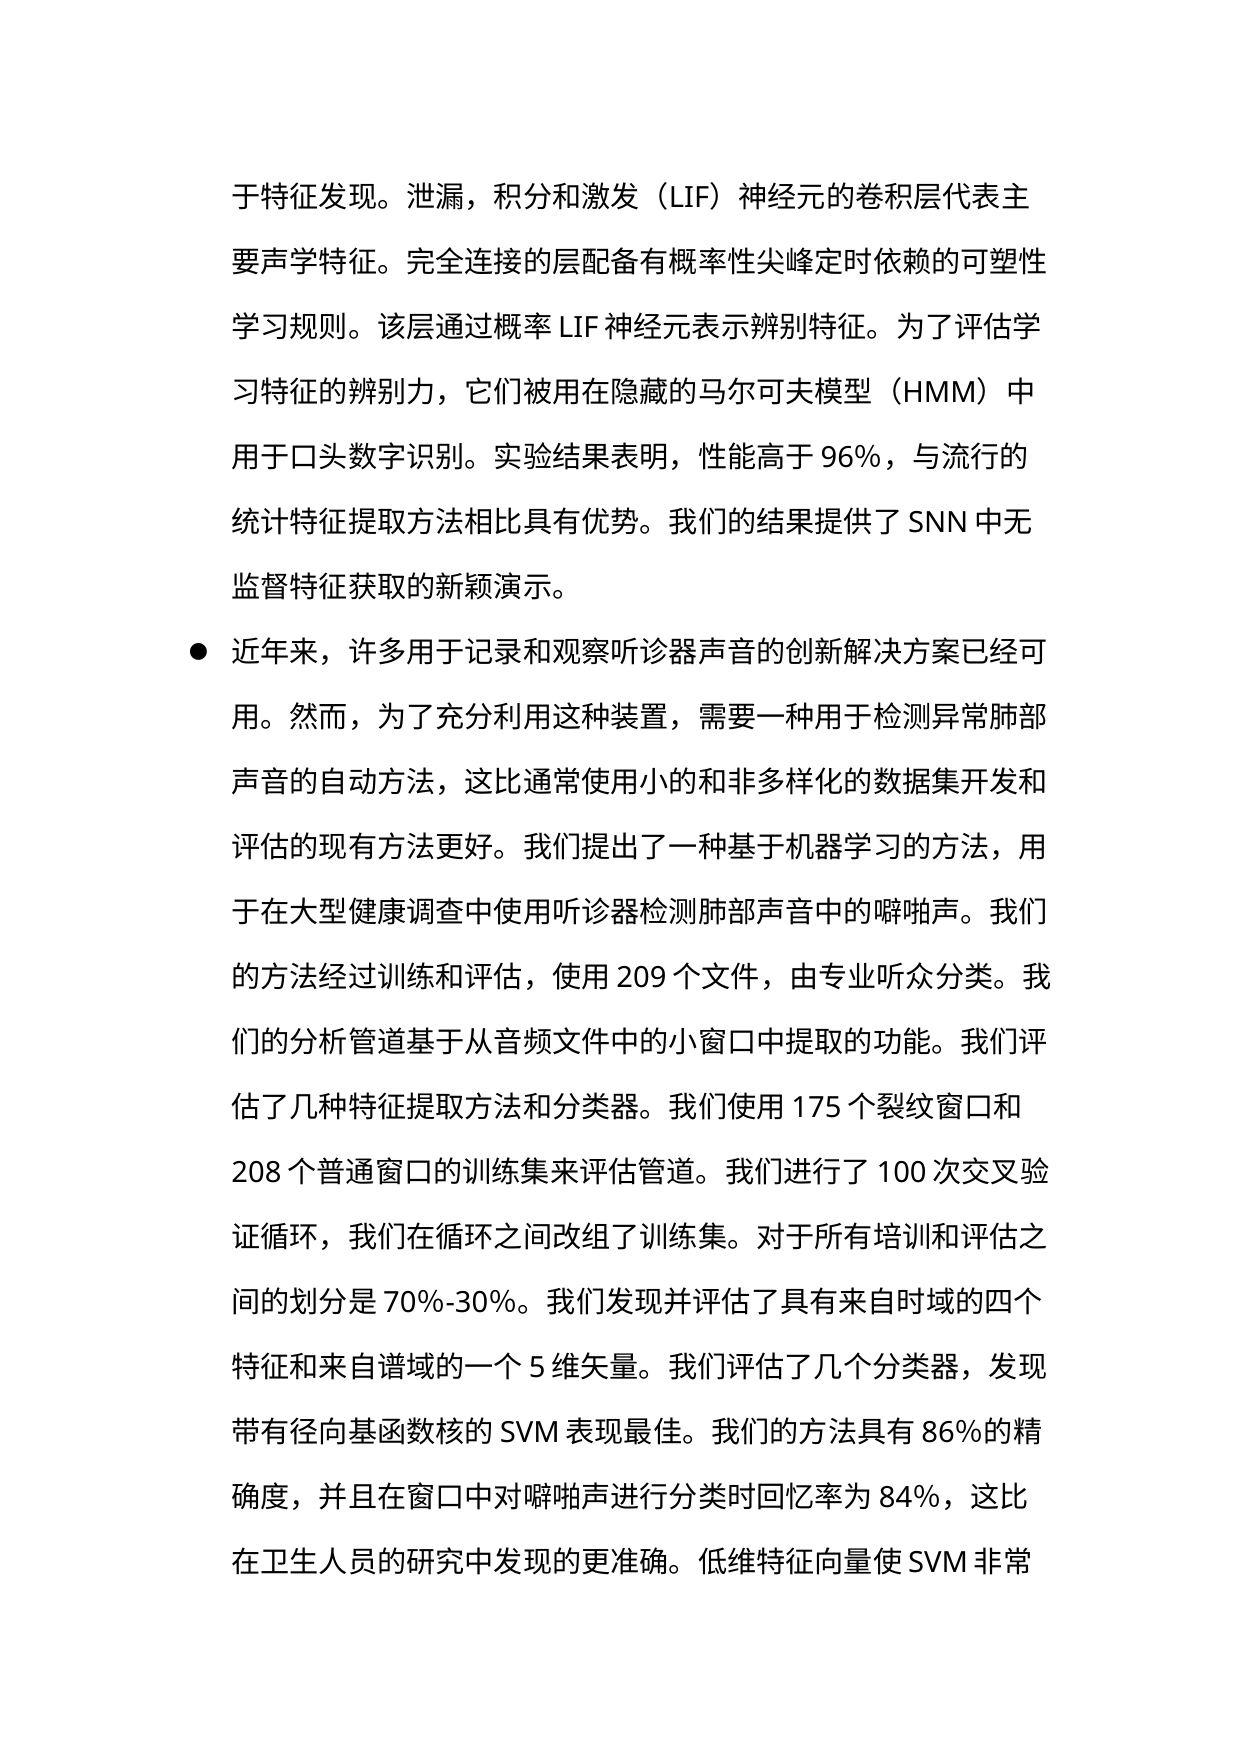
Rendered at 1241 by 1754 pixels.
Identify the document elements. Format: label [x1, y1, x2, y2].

list [187, 617, 1053, 1592]
list [187, 162, 1053, 617]
